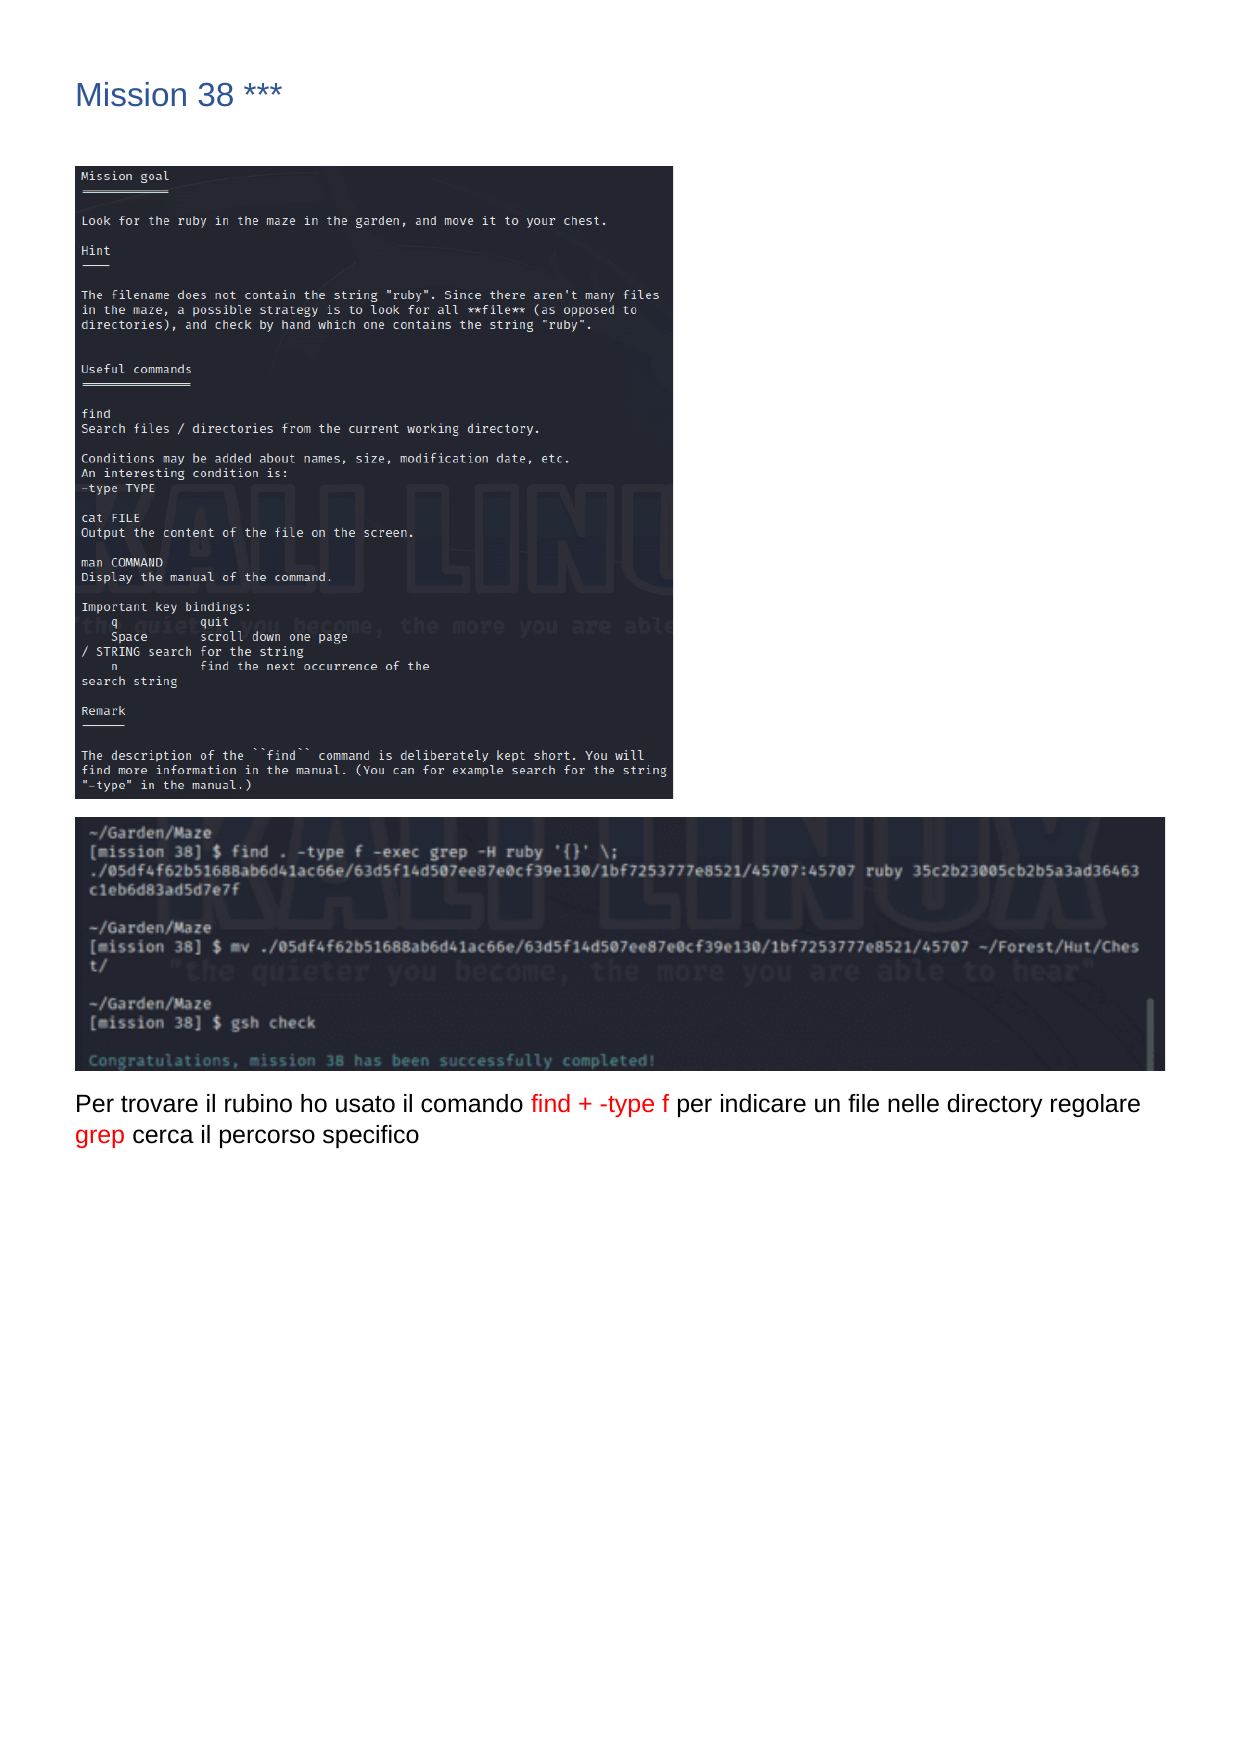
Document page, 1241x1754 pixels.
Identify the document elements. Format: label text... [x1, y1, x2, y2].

subtitle Mission 38 *** [75, 75, 1165, 162]
picture [75, 166, 674, 799]
picture [75, 817, 1166, 1071]
text Per trovare il rubino ho usato il comando find + -type f per indicare un file nelle directory regolare grep cerca il percorso specifico [75, 1089, 1165, 1149]
